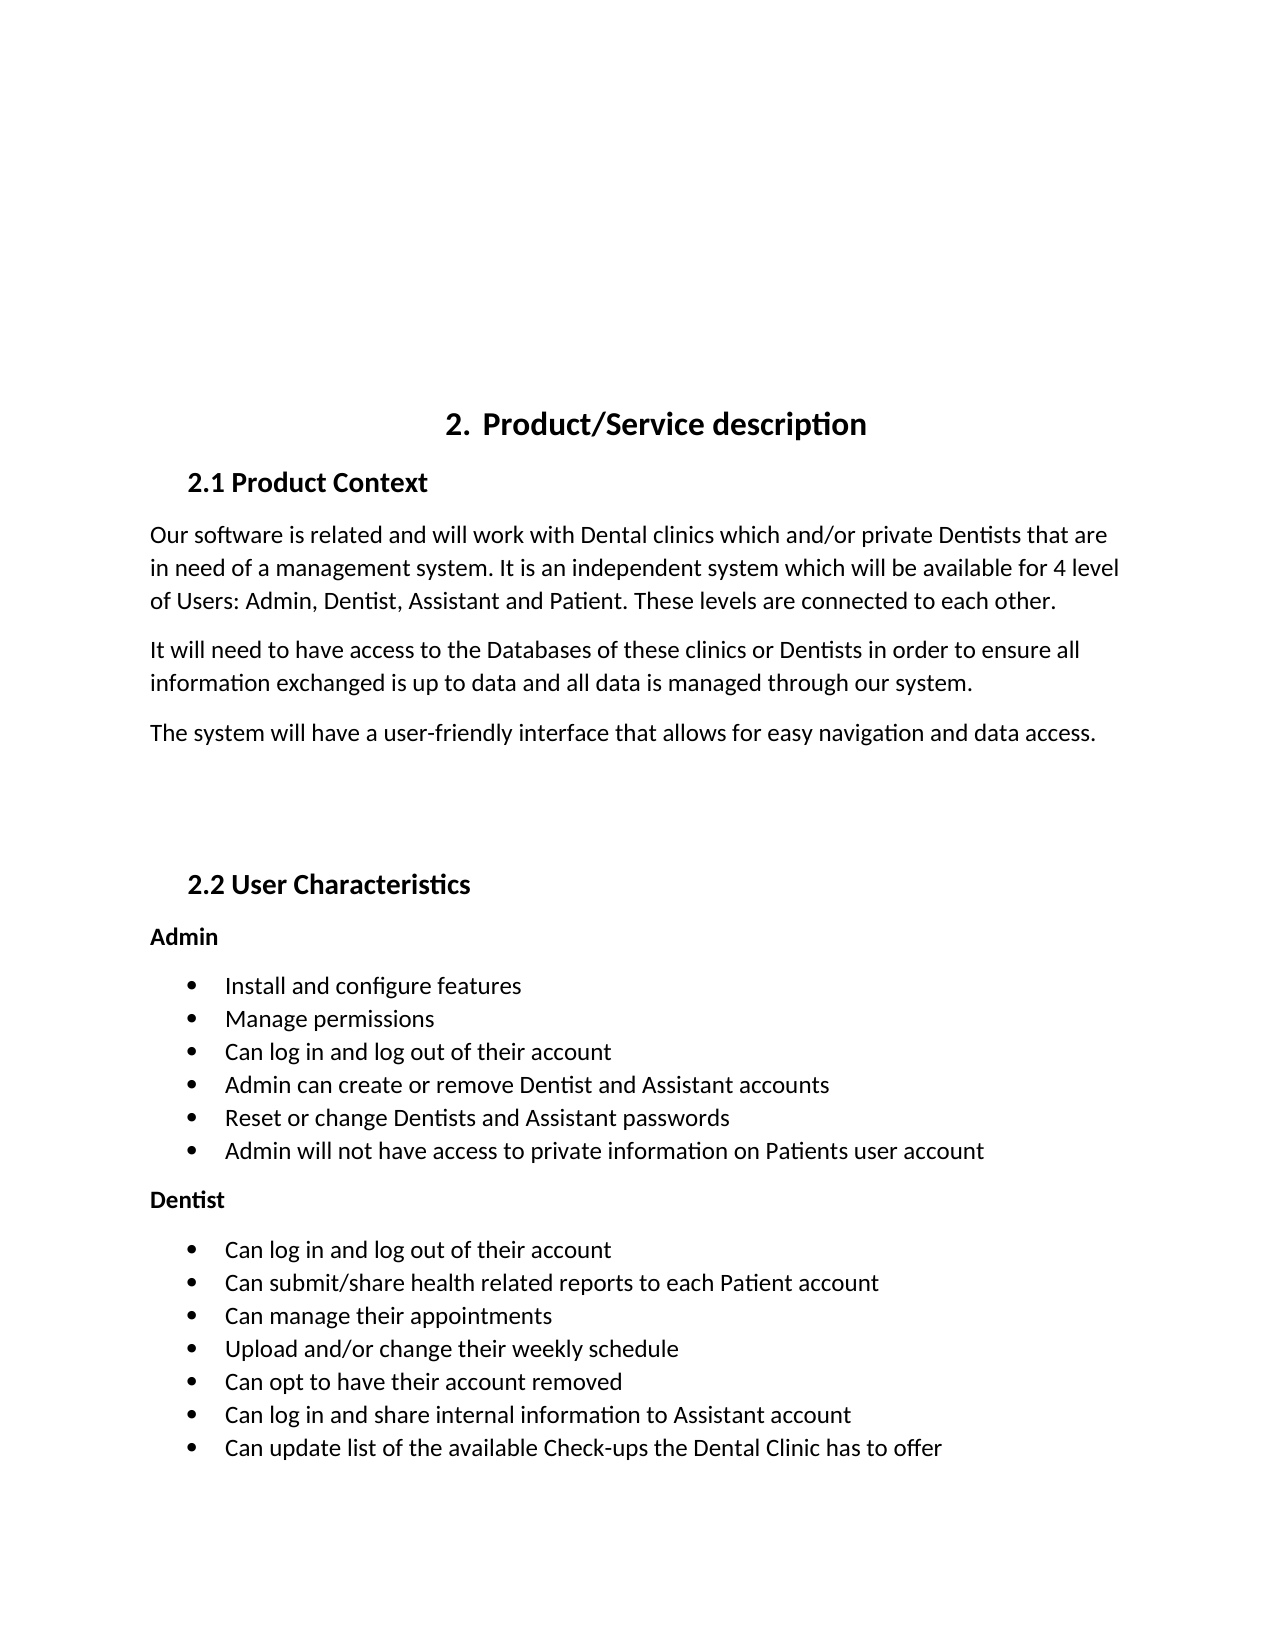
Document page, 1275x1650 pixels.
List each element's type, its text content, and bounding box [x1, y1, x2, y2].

list Reset or change Dentists and Assistant passwords [187, 1102, 1125, 1133]
list Can update list of the available Check-ups the Dental Clinic has to offer [187, 1432, 1125, 1462]
list User Characteristics [187, 866, 1125, 901]
list Can manage their appointments [187, 1300, 1125, 1331]
list Can log in and log out of their account [187, 1036, 1125, 1067]
list Upload and/or change their weekly schedule [187, 1333, 1125, 1363]
text Our software is related and will work with Dental clinics which and/or private Dentists that are in need of a management system. It is an independent system which will be available for 4 level of Users: Admin, Dentist, Assistant and Patient. These levels are connected to each other. [150, 519, 1125, 616]
list Install and configure features [187, 971, 1125, 1001]
list Can submit/share health related reports to each Patient account [187, 1267, 1125, 1298]
text The system will have a user-friendly interface that allows for easy navigation and data access. [150, 717, 1125, 748]
text Admin [150, 921, 1125, 951]
list Can log in and share internal information to Assistant account [187, 1399, 1125, 1429]
text Dentist [150, 1185, 1125, 1215]
list Admin can create or remove Dentist and Assistant accounts [187, 1069, 1125, 1100]
text 2.1 Product Context [187, 464, 1125, 500]
list Admin will not have access to private information on Patients user account [187, 1135, 1125, 1166]
list Can log in and log out of their account [187, 1234, 1125, 1265]
list Can opt to have their account removed [187, 1366, 1125, 1396]
list Product/Service description [187, 403, 1125, 444]
list Manage permissions [187, 1003, 1125, 1034]
text It will need to have access to the Databases of these clinics or Dentists in order to ensure all information exchanged is up to data and all data is managed through our system. [150, 634, 1125, 698]
